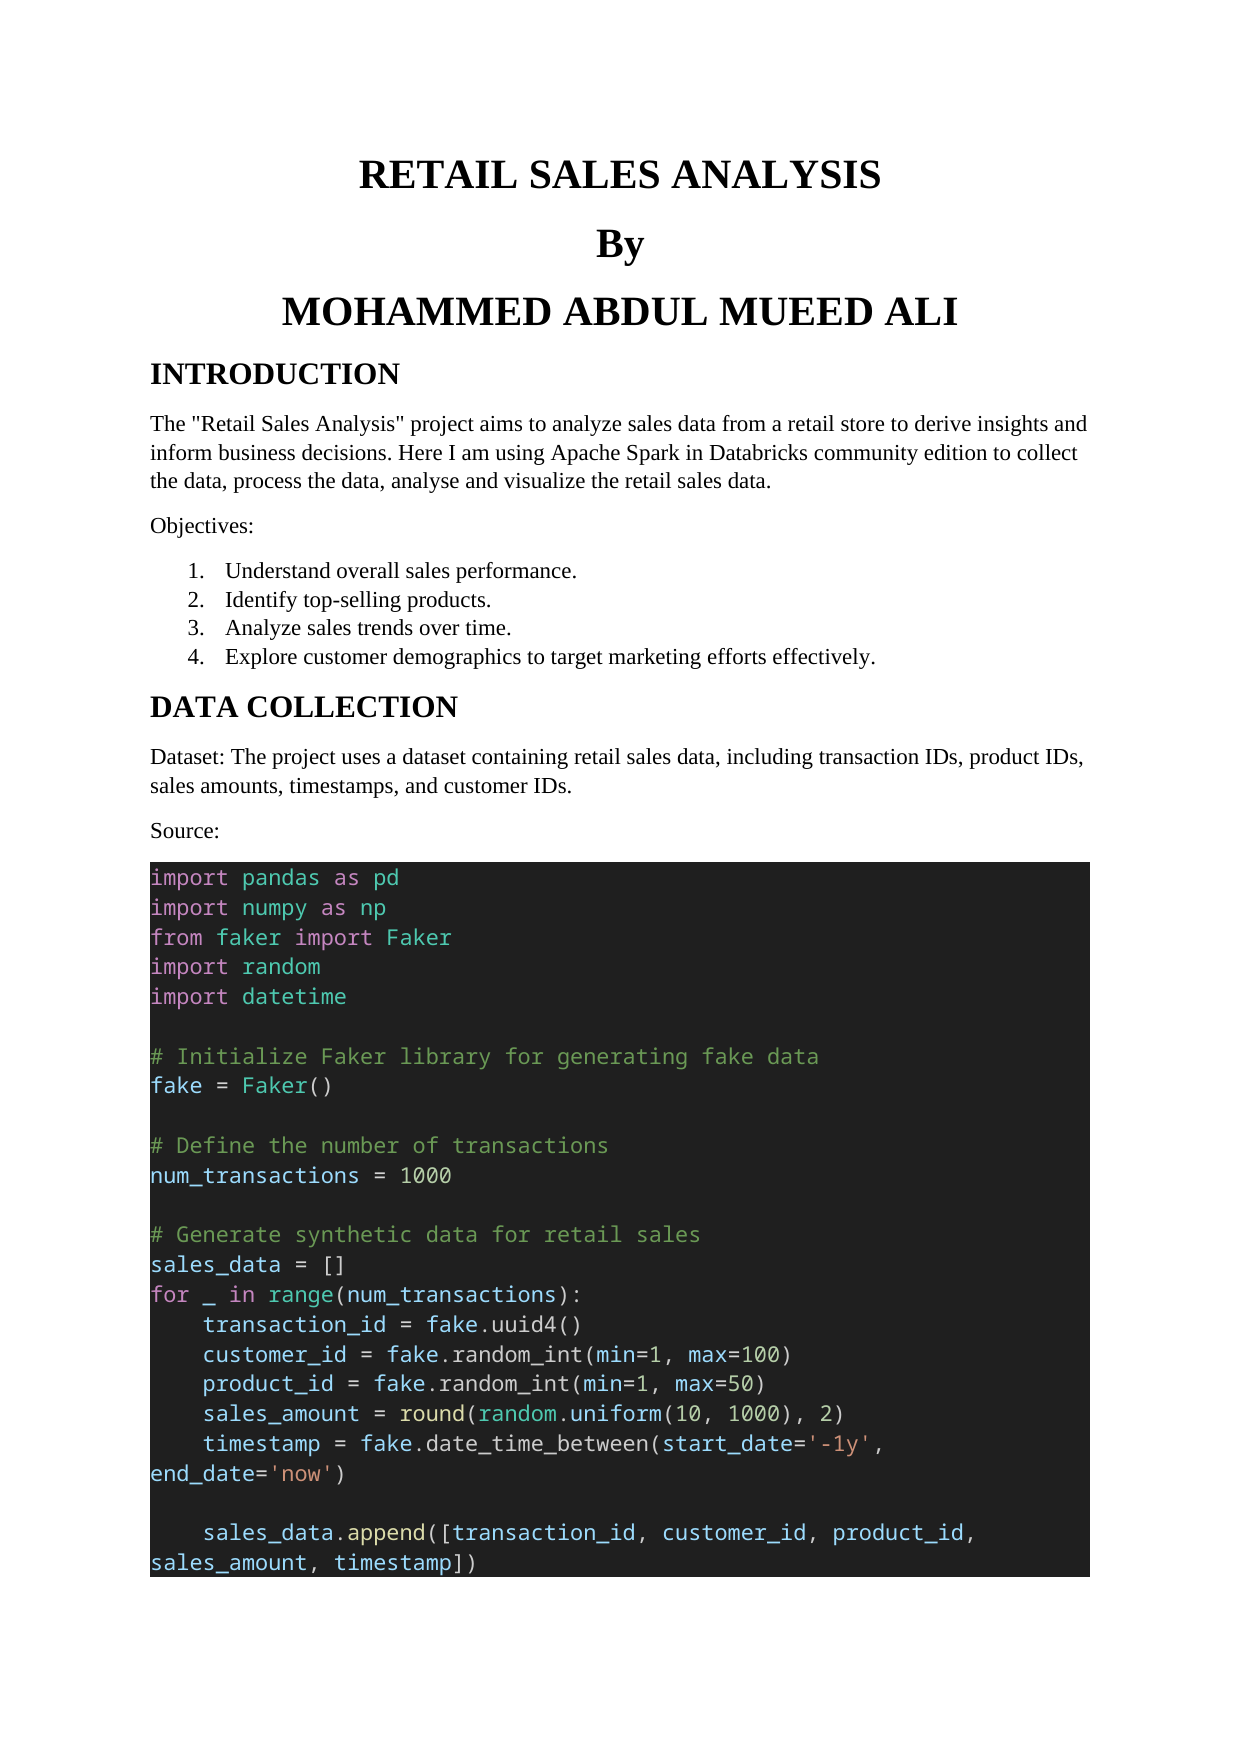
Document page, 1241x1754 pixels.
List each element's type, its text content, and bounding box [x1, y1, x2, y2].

text sales_data.append([transaction_id, customer_id, product_id, sales_amount, timestamp]) [150, 1517, 1090, 1577]
text RETAIL SALES ANALYSIS [150, 150, 1090, 198]
text # Define the number of transactions [150, 1130, 1090, 1160]
text customer_id = fake.random_int(min=1, max=100) [150, 1339, 1090, 1368]
text for _ in range(num_transactions): [150, 1279, 1090, 1309]
text import numpy as np [150, 892, 1090, 922]
text By [150, 218, 1090, 266]
text Dataset: The project uses a dataset containing retail sales data, including transaction IDs, product IDs, sales amounts, timestamps, and customer IDs. [150, 743, 1090, 798]
text sales_amount = round(random.uniform(10, 1000), 2) [150, 1398, 1090, 1428]
text transaction_id = fake.uuid4() [150, 1309, 1090, 1339]
text The "Retail Sales Analysis" project aims to analyze sales data from a retail store to derive insights and inform business decisions. Here I am using Apache Spark in Databricks community edition to collect the data, process the data, analyse and visualize the retail sales data. [150, 410, 1090, 494]
text sales_data = [] [150, 1249, 1090, 1279]
text MOHAMMED ABDUL MUEED ALI [150, 287, 1090, 334]
text DATA COLLECTION [150, 688, 1090, 724]
text import datetime [150, 981, 1090, 1011]
text from faker import Faker [150, 922, 1090, 951]
text # Initialize Faker library for generating fake data [150, 1041, 1090, 1071]
list Understand overall sales performance. [187, 557, 1090, 584]
list Explore customer demographics to target marketing efforts effectively. [187, 643, 1090, 669]
text # Generate synthetic data for retail sales [150, 1219, 1090, 1249]
text num_transactions = 1000 [150, 1160, 1090, 1190]
text INTRODUCTION [150, 355, 1090, 391]
list Analyze sales trends over time. [187, 614, 1090, 641]
text import pandas as pd [150, 862, 1090, 892]
list Identify top-selling products. [187, 586, 1090, 612]
text Objectives: [150, 512, 1090, 539]
text import random [150, 951, 1090, 981]
text timestamp = fake.date_time_between(start_date='-1y', end_date='now') [150, 1428, 1090, 1488]
text Source: [150, 817, 1090, 843]
text fake = Faker() [150, 1071, 1090, 1100]
text product_id = fake.random_int(min=1, max=50) [150, 1368, 1090, 1398]
